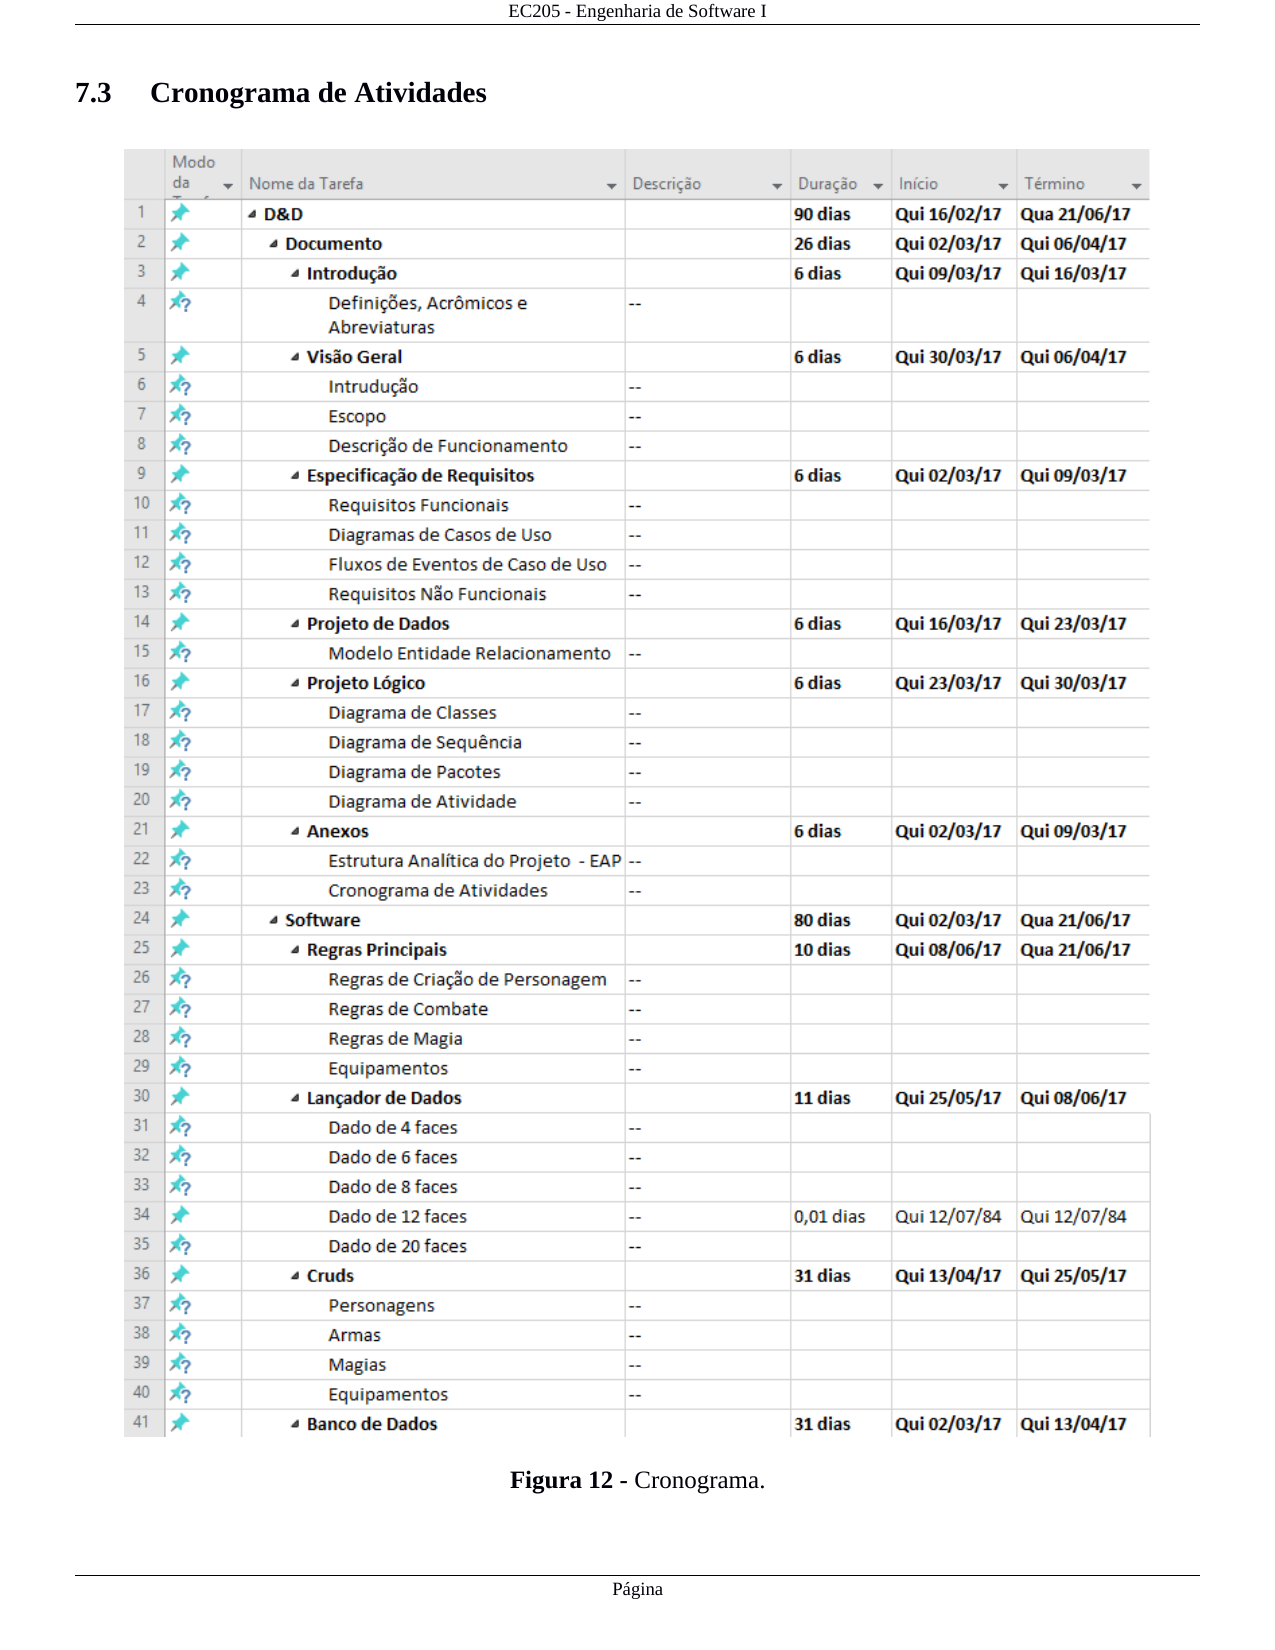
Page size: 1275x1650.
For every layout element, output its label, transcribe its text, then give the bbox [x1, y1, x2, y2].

text Figura 12 - Cronograma. [75, 1465, 1200, 1494]
picture [124, 149, 1151, 1437]
subtitle Cronograma de Atividades [75, 75, 1200, 108]
